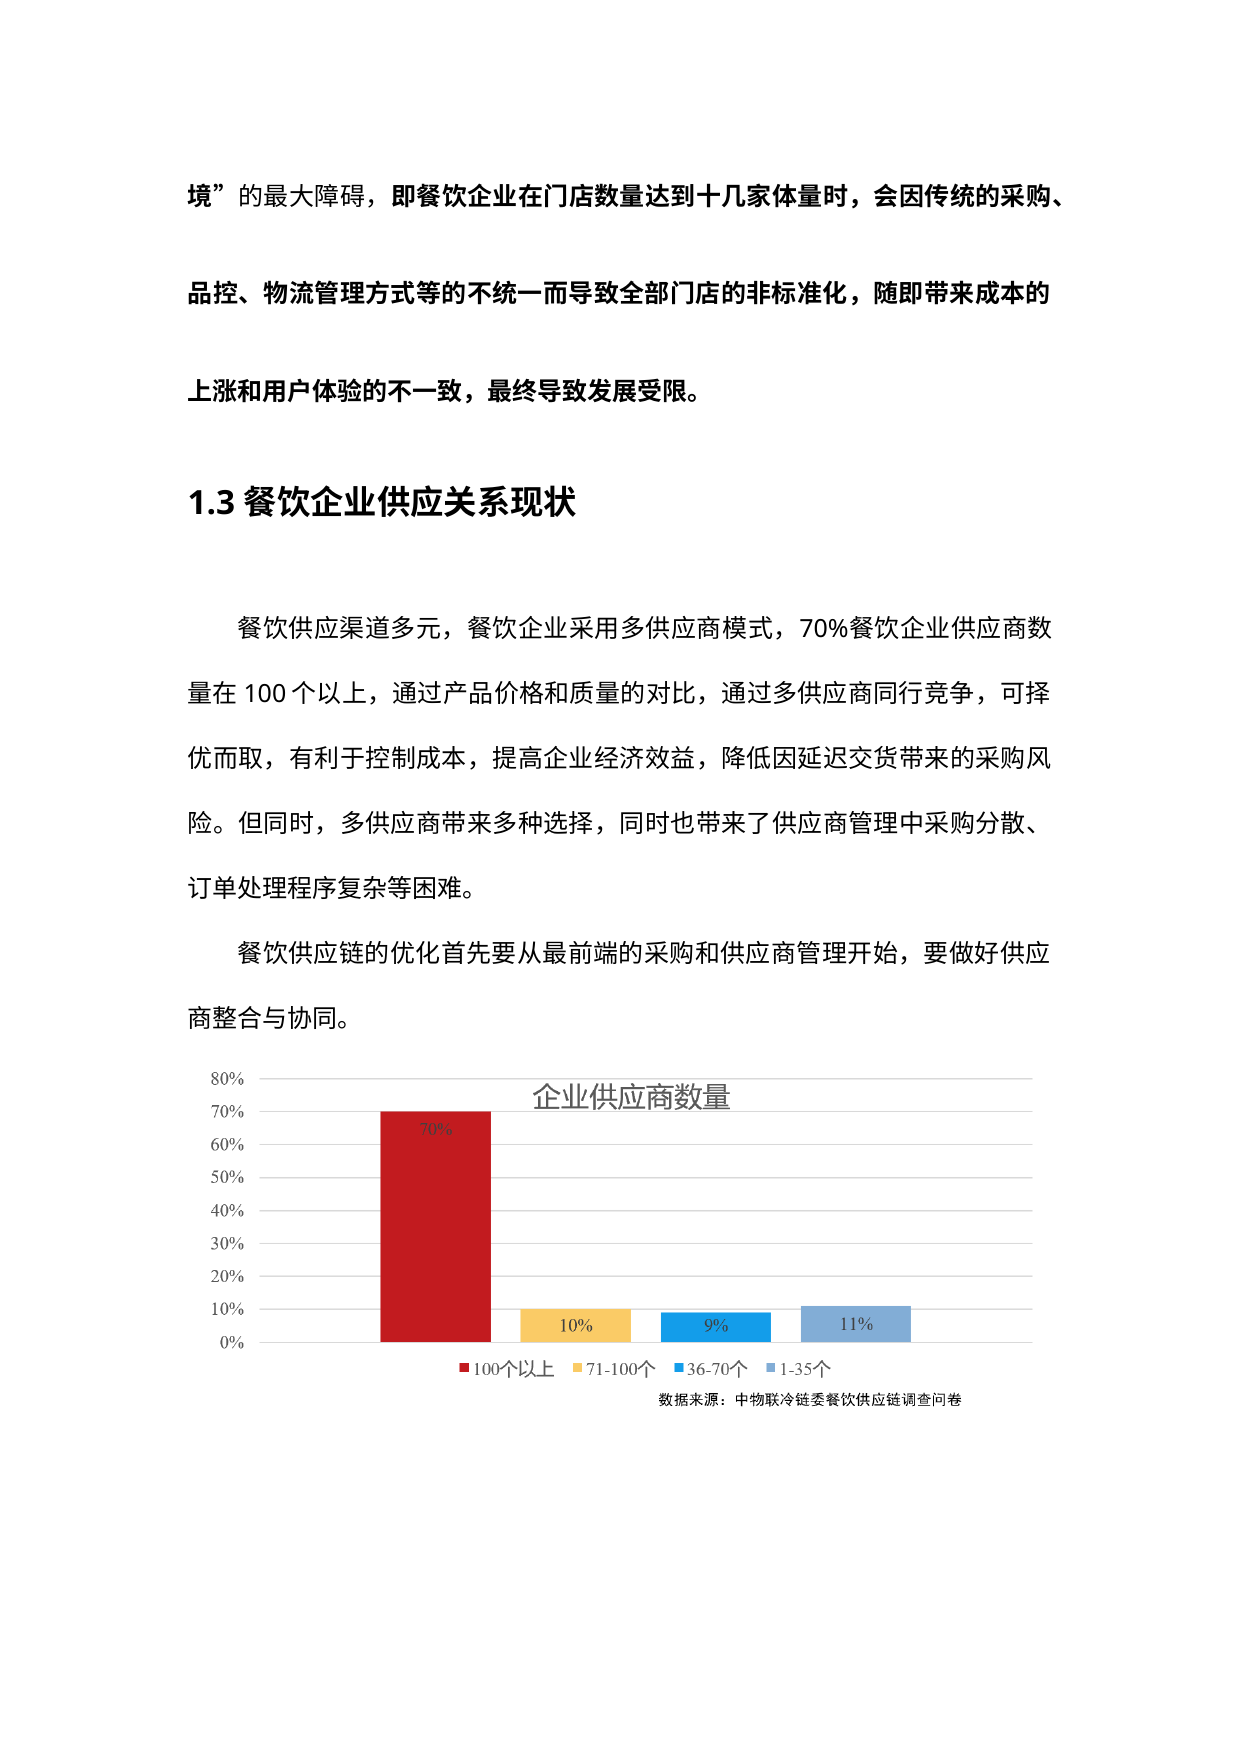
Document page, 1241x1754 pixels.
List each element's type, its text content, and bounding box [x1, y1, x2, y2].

text 餐饮供应链的优化首先要从最前端的采购和供应商管理开始，要做好供应商整合与协同。 [187, 919, 1053, 1049]
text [187, 162, 1053, 422]
subtitle 1.3 餐饮企业供应关系现状 [187, 467, 1053, 532]
picture [187, 1049, 1053, 1415]
text 餐饮供应渠道多元，餐饮企业采用多供应商模式，70%餐饮企业供应商数量在100个以上，通过产品价格和质量的对比，通过多供应商同行竞争，可择优而取，有利于控制成本，提高企业经济效益，降低因延迟交货带来的采购风险。但同时，多供应商带来多种选择，同时也带来了供应商管理中采购分散、订单处理程序复杂等困难。 [187, 594, 1053, 919]
